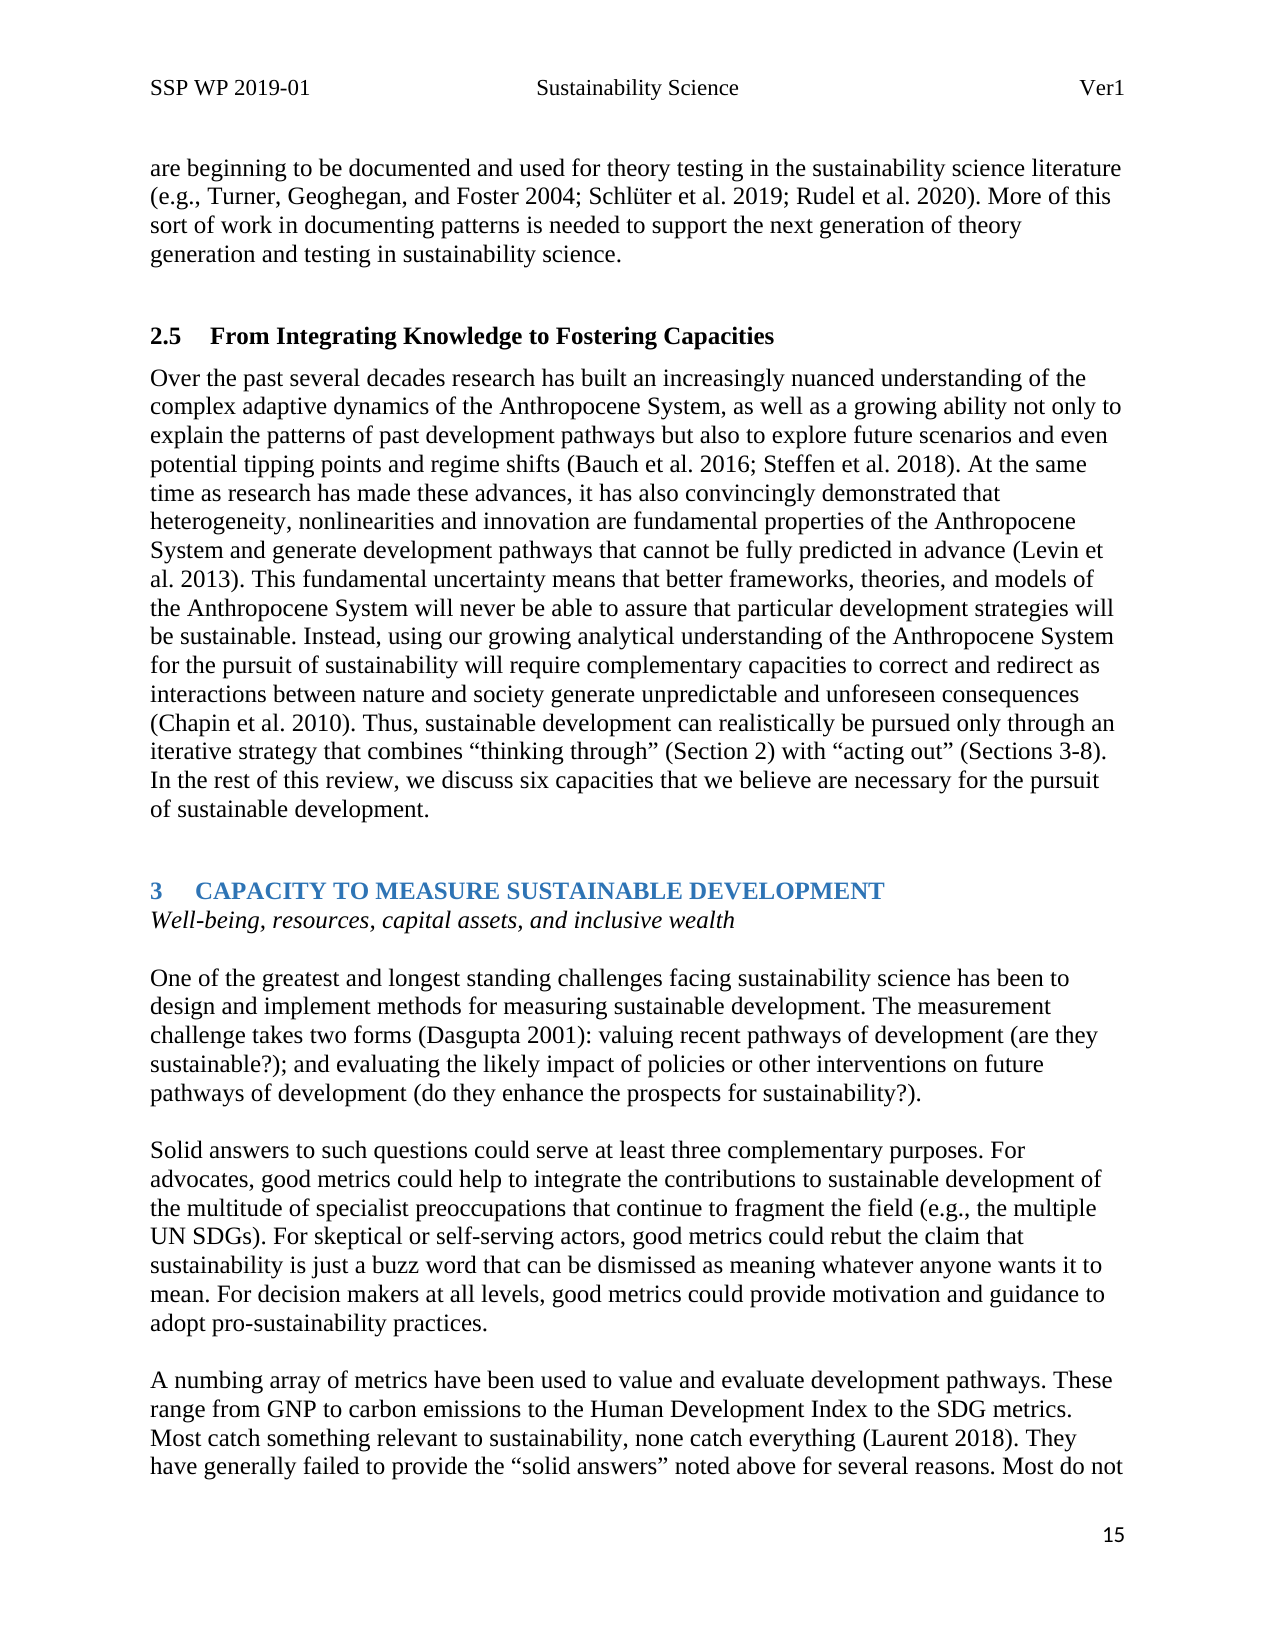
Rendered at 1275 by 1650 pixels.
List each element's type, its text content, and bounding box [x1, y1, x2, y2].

text Over the past several decades research has built an increasingly nuanced understanding of the complex adaptive dynamics of the Anthropocene System, as well as a growing ability not only to explain the patterns of past development pathways but also to explore future scenarios and even potential tipping points and regime shifts (Bauch et al. 2016; Steffen et al. 2018). At the same time as research has made these advances, it has also convincingly demonstrated that heterogeneity, nonlinearities and innovation are fundamental properties of the Anthropocene System and generate development pathways that cannot be fully predicted in advance (Levin et al. 2013). This fundamental uncertainty means that better frameworks, theories, and models of the Anthropocene System will never be able to assure that particular development strategies will be sustainable. Instead, using our growing analytical understanding of the Anthropocene System for the pursuit of sustainability will require complementary capacities to correct and redirect as interactions between nature and society generate unpredictable and unforeseen consequences (Chapin et al. 2010). Thus, sustainable development can realistically be pursued only through an iterative strategy that combines “thinking through” (Section 2) with “acting out” (Sections 3-8). In the rest of this review, we discuss six capacities that we believe are necessary for the pursuit of sustainable development. [150, 363, 1125, 823]
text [150, 153, 1125, 268]
subtitle Capacity to Measure Sustainable Development [150, 876, 1125, 905]
text Well-being, resources, capital assets, and inclusive wealth [150, 905, 1125, 934]
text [150, 1365, 1125, 1480]
subtitle From Integrating Knowledge to Fostering Capacities [150, 321, 1125, 350]
text Solid answers to such questions could serve at least three complementary purposes. For advocates, good metrics could help to integrate the contributions to sustainable development of the multitude of specialist preoccupations that continue to fragment the field (e.g., the multiple UN SDGs). For skeptical or self-serving actors, good metrics could rebut the claim that sustainability is just a buzz word that can be dismissed as meaning whatever anyone wants it to mean. For decision makers at all levels, good metrics could provide motivation and guidance to adopt pro-sustainability practices. [150, 1135, 1125, 1336]
text One of the greatest and longest standing challenges facing sustainability science has been to design and implement methods for measuring sustainable development. The measurement challenge takes two forms (Dasgupta 2001): valuing recent pathways of development (are they sustainable?); and evaluating the likely impact of policies or other interventions on future pathways of development (do they enhance the prospects for sustainability?). [150, 963, 1125, 1106]
